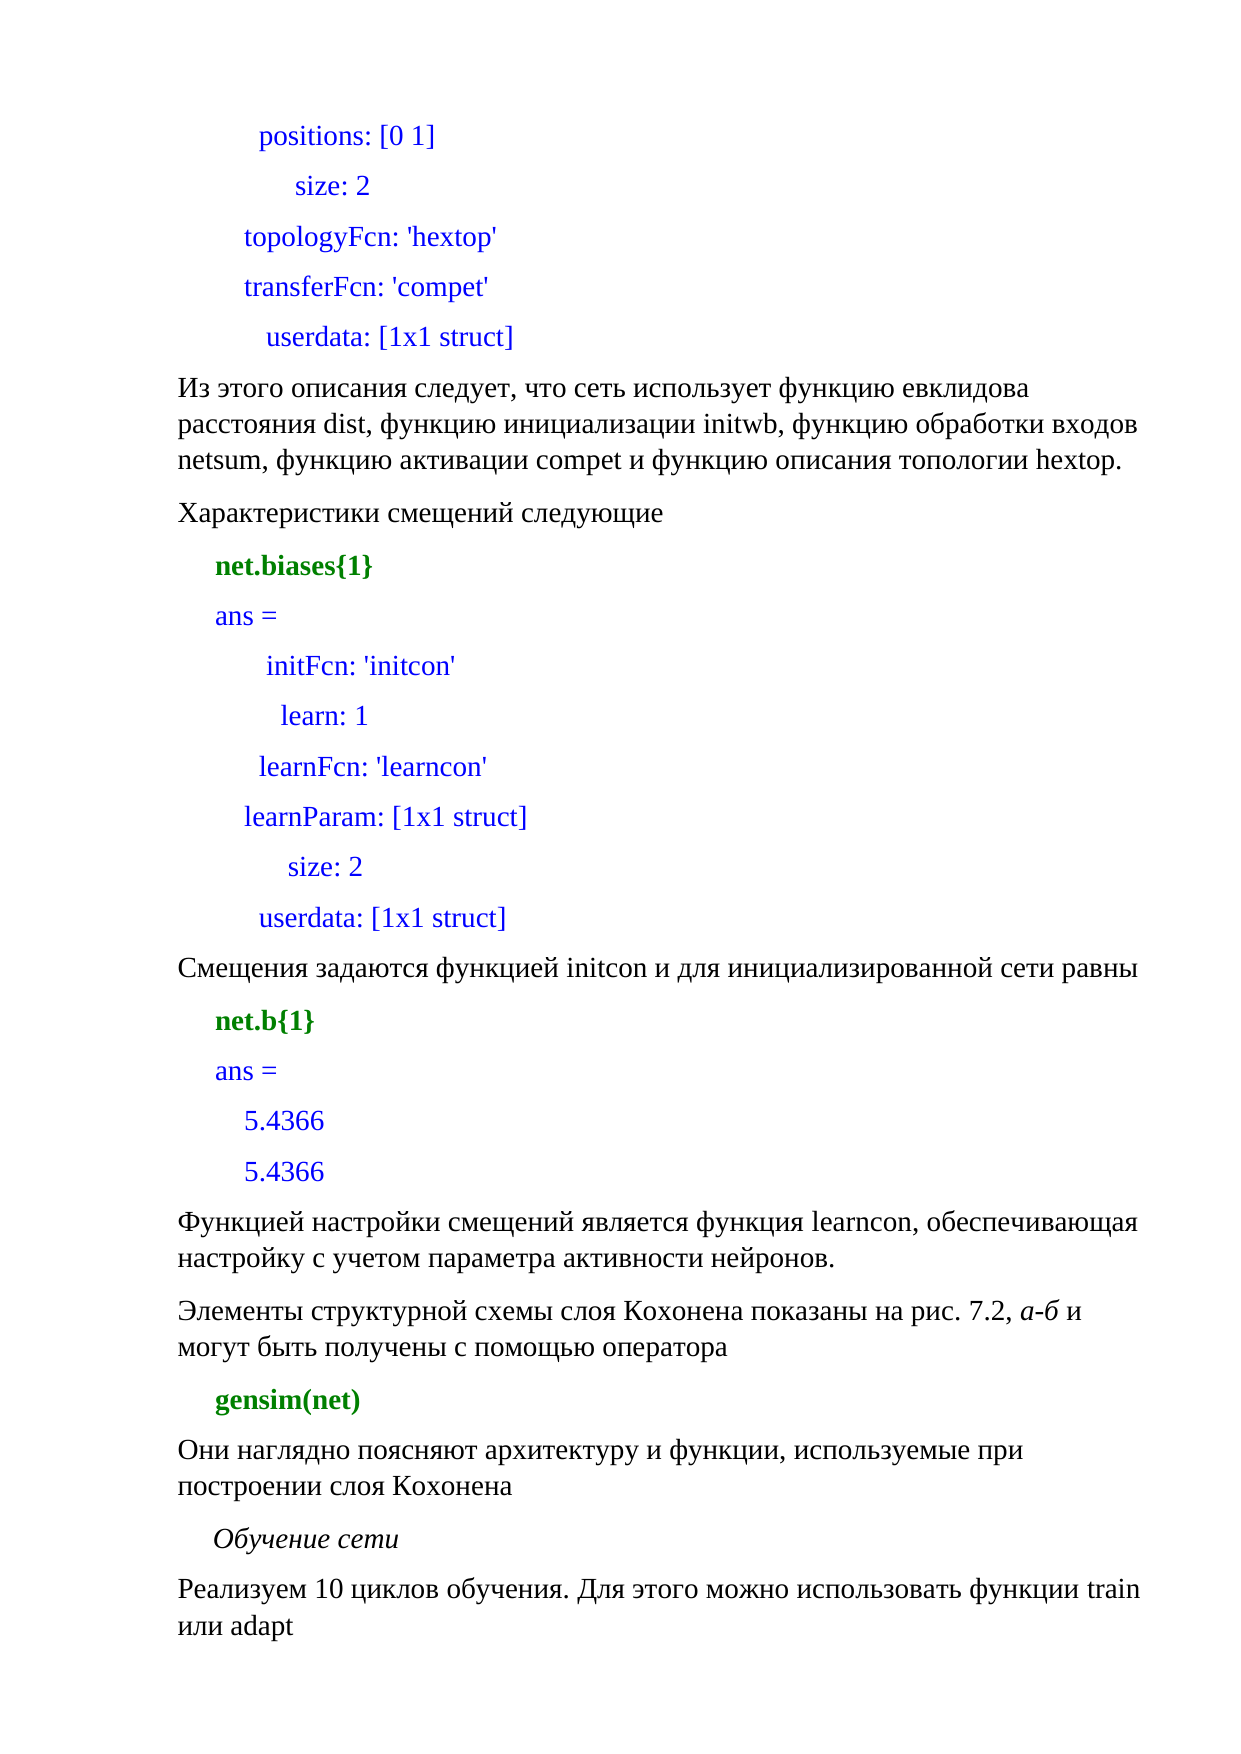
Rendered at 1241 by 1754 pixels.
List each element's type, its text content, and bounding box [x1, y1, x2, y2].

text learnFcn: 'learncon' [215, 749, 1152, 782]
text size: 2 [215, 168, 1152, 202]
text Элементы структурной схемы слоя Кохонена показаны на рис. 7.2, а-б и могут быть получены с помощью оператора [177, 1293, 1152, 1363]
text Они наглядно поясняют архитектуру и функции, используемые при построении слоя Кохонена [177, 1432, 1152, 1502]
text learnParam: [1x1 struct] [215, 799, 1152, 833]
text Реализуем 10 циклов обучения. Для этого можно использовать функции train или adapt [177, 1572, 1152, 1641]
text Характеристики смещений следующие [177, 495, 1152, 528]
text transferFcn: 'compet' [215, 269, 1152, 303]
text userdata: [1x1 struct] [215, 900, 1152, 933]
subtitle Обучение сети [177, 1521, 1152, 1555]
text Функцией настройки смещений является функция learncon, обеспечивающая настройку с учетом параметра активности нейронов. [177, 1204, 1152, 1274]
text userdata: [1x1 struct] [215, 319, 1152, 353]
text net.b{1} [215, 1003, 1152, 1036]
text net.biases{1} [215, 548, 1152, 581]
text learn: 1 [215, 698, 1152, 732]
text Из этого описания следует, что сеть использует функцию евклидова расстояния dist, функцию инициализации initwb, функцию обработки входов netsum, функцию активации compet и функцию описания топологии hextop. [177, 370, 1152, 476]
text 5.4366 [215, 1154, 1152, 1187]
text 5.4366 [215, 1103, 1152, 1137]
text initFcn: 'initcon' [215, 648, 1152, 682]
text ans = [215, 598, 1152, 631]
text Смещения задаются функцией initcon и для инициализированной сети равны [177, 950, 1152, 984]
text size: 2 [215, 849, 1152, 883]
text positions: [0 1] [215, 118, 1152, 152]
text gensim(net) [215, 1382, 1152, 1416]
text ans = [215, 1053, 1152, 1087]
text topologyFcn: 'hextop' [215, 219, 1152, 252]
